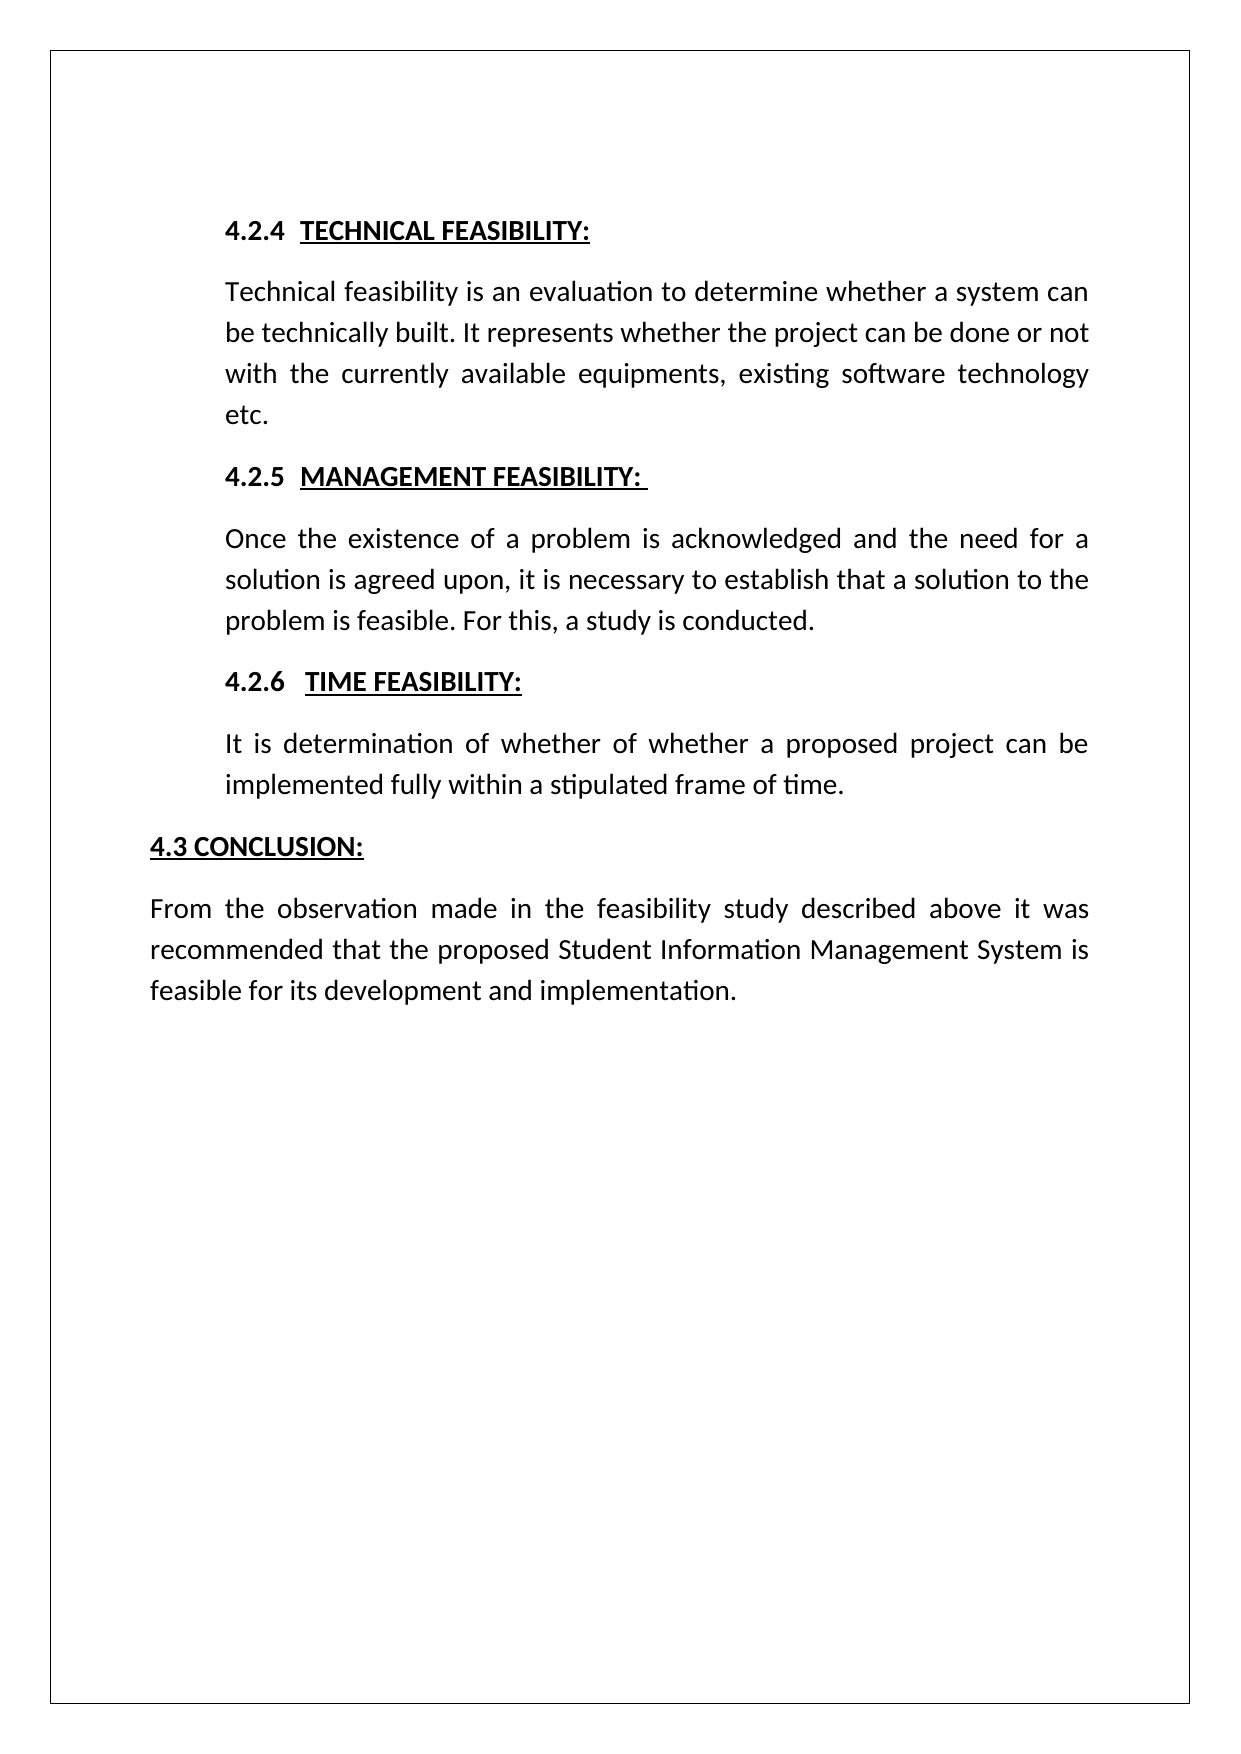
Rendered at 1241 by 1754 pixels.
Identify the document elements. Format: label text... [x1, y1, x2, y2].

text 4.3 CONCLUSION: [150, 828, 1090, 864]
text It is determination of whether of whether a proposed project can be implemented fully within a stipulated frame of time. [225, 725, 1090, 802]
text Technical feasibility is an evaluation to determine whether a system can be technically built. It represents whether the project can be done or not with the currently available equipments, existing software technology etc. [225, 273, 1090, 432]
text 4.2.6 TIME FEASIBILITY: [225, 663, 1090, 699]
list TECHNICAL FEASIBILITY: [225, 212, 1090, 247]
text Once the existence of a problem is acknowledged and the need for a solution is agreed upon, it is necessary to establish that a solution to the problem is feasible. For this, a study is conducted. [225, 520, 1090, 637]
list MANAGEMENT FEASIBILITY: [225, 458, 1090, 494]
text From the observation made in the feasibility study described above it was recommended that the proposed Student Information Management System is feasible for its development and implementation. [150, 890, 1090, 1007]
